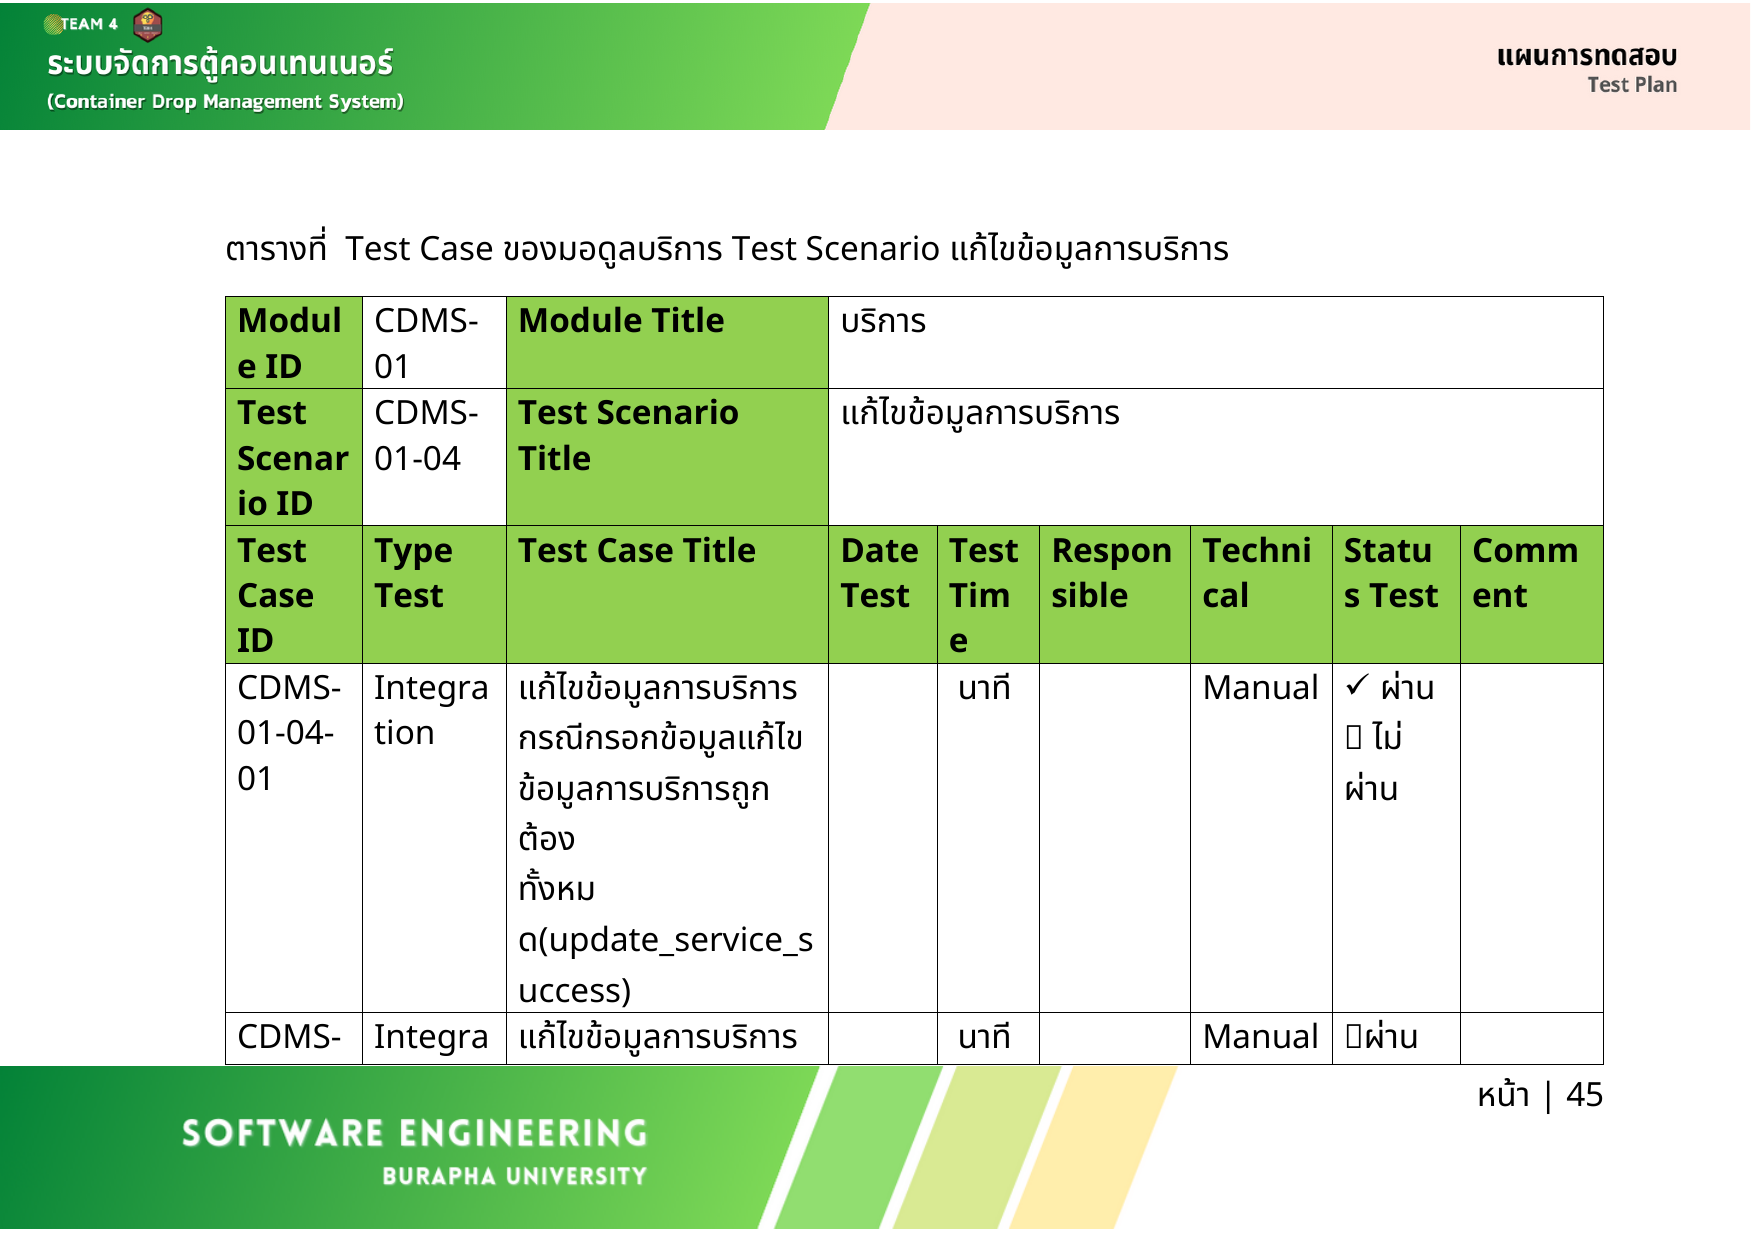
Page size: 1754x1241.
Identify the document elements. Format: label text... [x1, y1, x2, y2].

table_cell CDMS-01-04-02 [226, 1013, 362, 1063]
picture [0, 3, 1751, 130]
table_header Module ID [226, 297, 362, 388]
table_cell แก้ไขข้อมูลการบริการ กรณีกรอกชื่อพนักงานขับรถเข้าลาน(update_service_dri_in_name) [507, 1013, 828, 1063]
table_cell Integration [363, 1013, 506, 1063]
text ตารางที่ Test Case ของมอดูลบริการ Test Scenario แก้ไขข้อมูลการบริการ [225, 225, 1604, 276]
table_header บริการ [829, 297, 1603, 388]
table_header Module Title [507, 297, 828, 388]
table_cell [829, 664, 937, 1012]
table_cell Comment [1461, 526, 1603, 663]
table_cell Integration [363, 664, 506, 1012]
table_cell Test Time [938, 526, 1039, 663]
table_cell ผ่าน  ไม่ผ่าน [1333, 664, 1460, 1012]
table_cell ผ่าน  ไม่ผ่าน [1333, 1013, 1460, 1063]
table_cell Test Scenario ID [226, 389, 362, 525]
picture [0, 1066, 1754, 1229]
table_cell [1040, 1013, 1190, 1063]
table_cell Date Test [829, 526, 937, 663]
table_cell [1461, 1013, 1603, 1063]
table_cell Test Case ID [226, 526, 362, 663]
table_header CDMS-01 [363, 297, 506, 388]
table_cell CDMS-01-04 [363, 389, 506, 525]
table_cell [1461, 664, 1603, 1012]
table_cell Status Test [1333, 526, 1460, 663]
table_cell [1040, 664, 1190, 1012]
table_cell Manual [1191, 1013, 1332, 1063]
table_cell Responsible [1040, 526, 1190, 663]
table_cell Manual [1191, 664, 1332, 1012]
table_cell Technical [1191, 526, 1332, 663]
table_cell นาที [938, 1013, 1039, 1063]
table_cell Test Scenario Title [507, 389, 828, 525]
table_cell นาที [938, 664, 1039, 1012]
table_cell [829, 1013, 937, 1063]
table_cell แก้ไขข้อมูลการบริการ กรณีกรอกข้อมูลแก้ไขข้อมูลการบริการถูกต้องทั้งหมด(update_service_success) [507, 664, 828, 1012]
table_cell Test Case Title [507, 526, 828, 663]
table_cell CDMS-01-04-01 [226, 664, 362, 1012]
table_cell Type Test [363, 526, 506, 663]
table_cell แก้ไขข้อมูลการบริการ [829, 389, 1603, 525]
